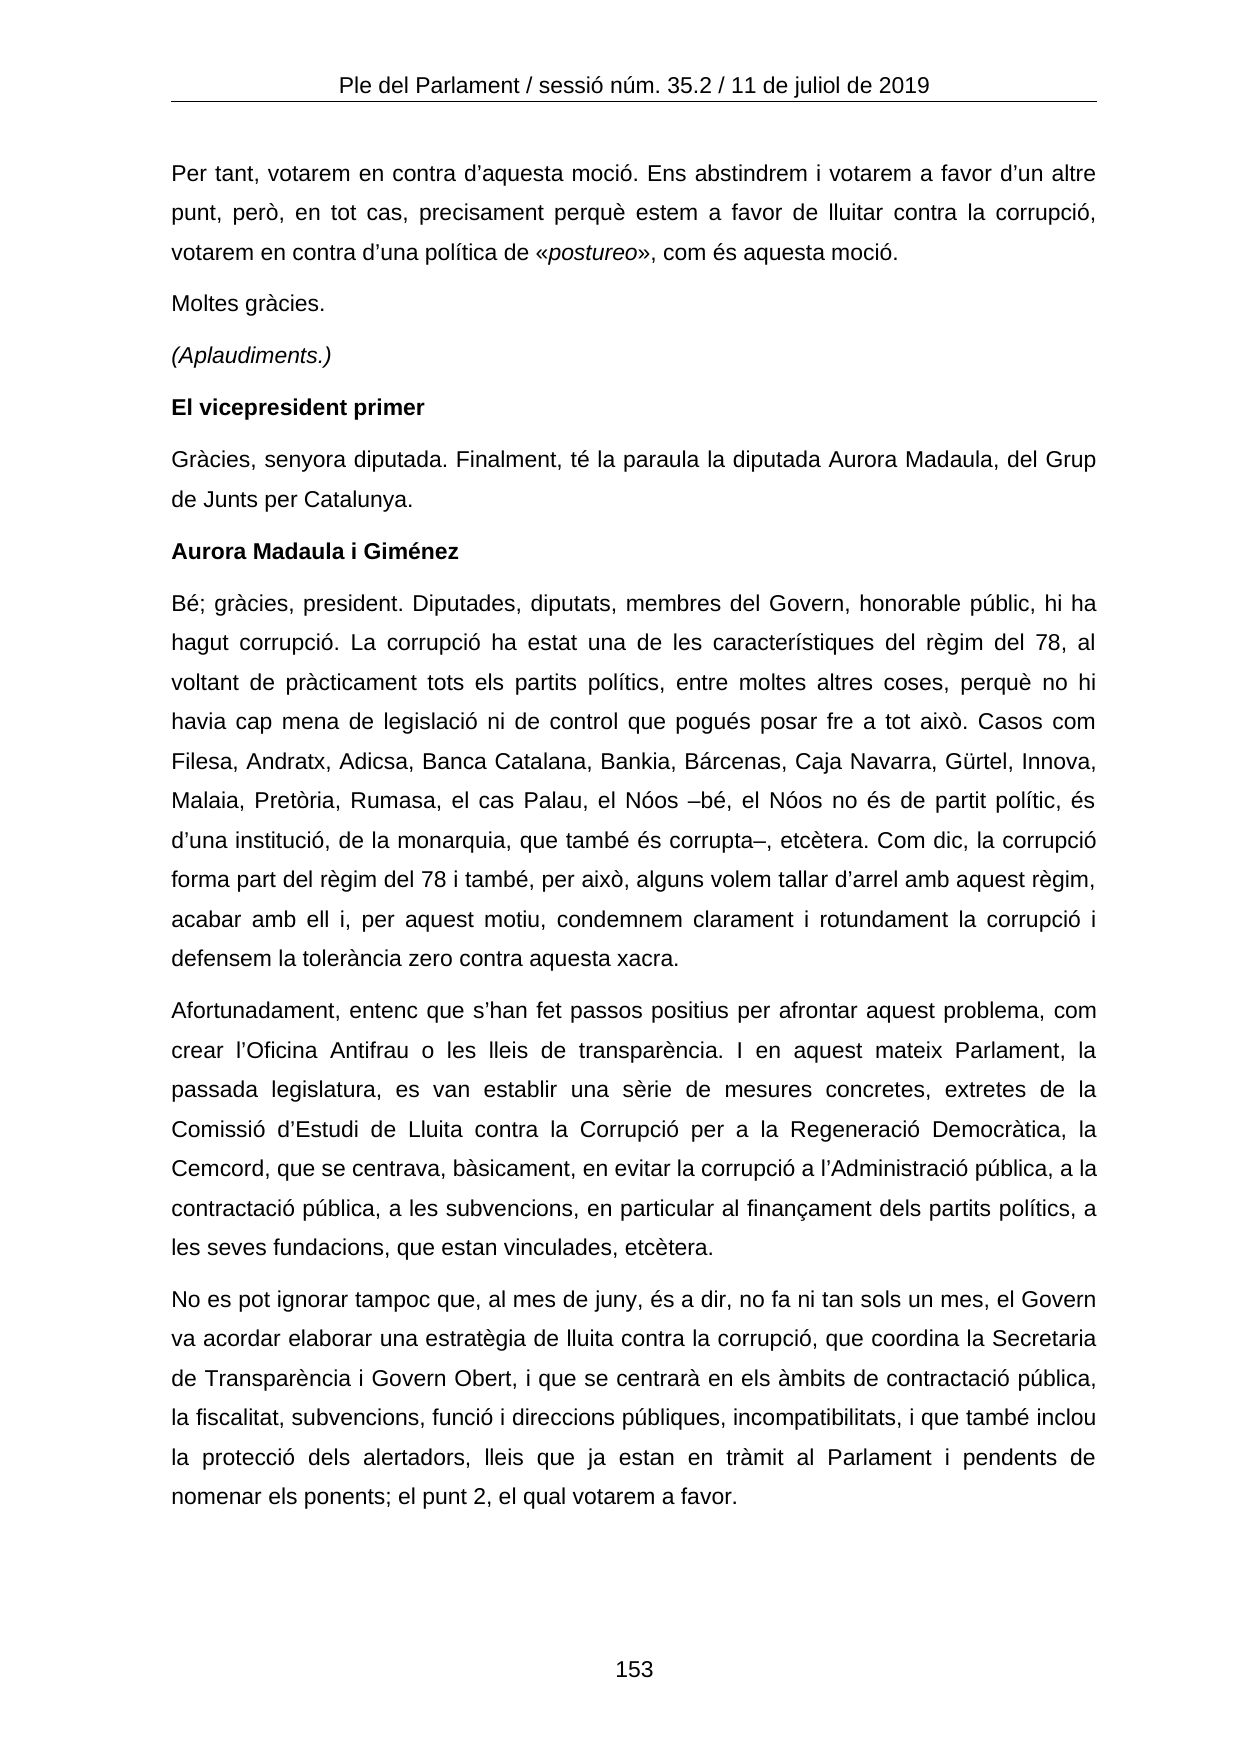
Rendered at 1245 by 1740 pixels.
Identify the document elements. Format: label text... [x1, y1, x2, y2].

text Moltes gràcies. [171, 290, 1097, 317]
text Afortunadament, entenc que s’han fet passos positius per afrontar aquest problema, com crear l’Oficina Antifrau o les lleis de transparència. I en aquest mateix Parlament, la passada legislatura, es van establir una sèrie de mesures concretes, extretes de la Comissió d’Estudi de Lluita contra la Corrupció per a la Regeneració Democràtica, la Cemcord, que se centrava, bàsicament, en evitar la corrupció a l’Administració pública, a la contractació pública, a les subvencions, en particular al finançament dels partits polítics, a les seves fundacions, que estan vinculades, etcètera. [171, 997, 1097, 1260]
text Gràcies, senyora diputada. Finalment, té la paraula la diputada Aurora Madaula, del Grup de Junts per Catalunya. [171, 446, 1097, 512]
text El vicepresident primer [171, 394, 1097, 421]
text No es pot ignorar tampoc que, al mes de juny, és a dir, no fa ni tan sols un mes, el Govern va acordar elaborar una estratègia de lluita contra la corrupció, que coordina la Secretaria de Transparència i Govern Obert, i que se centrarà en els àmbits de contractació pública, la fiscalitat, subvencions, funció i direccions públiques, incompatibilitats, i que també inclou la protecció dels alertadors, lleis que ja estan en tràmit al Parlament i pendents de nomenar els ponents; el punt 2, el qual votarem a favor. [171, 1286, 1097, 1510]
text Bé; gràcies, president. Diputades, diputats, membres del Govern, honorable públic, hi ha hagut corrupció. La corrupció ha estat una de les característiques del règim del 78, al voltant de pràcticament tots els partits polítics, entre moltes altres coses, perquè no hi havia cap mena de legislació ni de control que pogués posar fre a tot això. Casos com Filesa, Andratx, Adicsa, Banca Catalana, Bankia, Bárcenas, Caja Navarra, Gürtel, Innova, Malaia, Pretòria, Rumasa, el cas Palau, el Nóos –bé, el Nóos no és de partit polític, és d’una institució, de la monarquia, que també és corrupta–, etcètera. Com dic, la corrupció forma part del règim del 78 i també, per això, alguns volem tallar d’arrel amb aquest règim, acabar amb ell i, per aquest motiu, condemnem clarament i rotundament la corrupció i defensem la tolerància zero contra aquesta xacra. [171, 590, 1097, 971]
text Aurora Madaula i Giménez [171, 538, 1097, 564]
text (Aplaudiments.) [171, 342, 1097, 369]
text Per tant, votarem en contra d’aquesta moció. Ens abstindrem i votarem a favor d’un altre punt, però, en tot cas, precisament perquè estem a favor de lluitar contra la corrupció, votarem en contra d’una política de «postureo», com és aquesta moció. [171, 159, 1097, 265]
